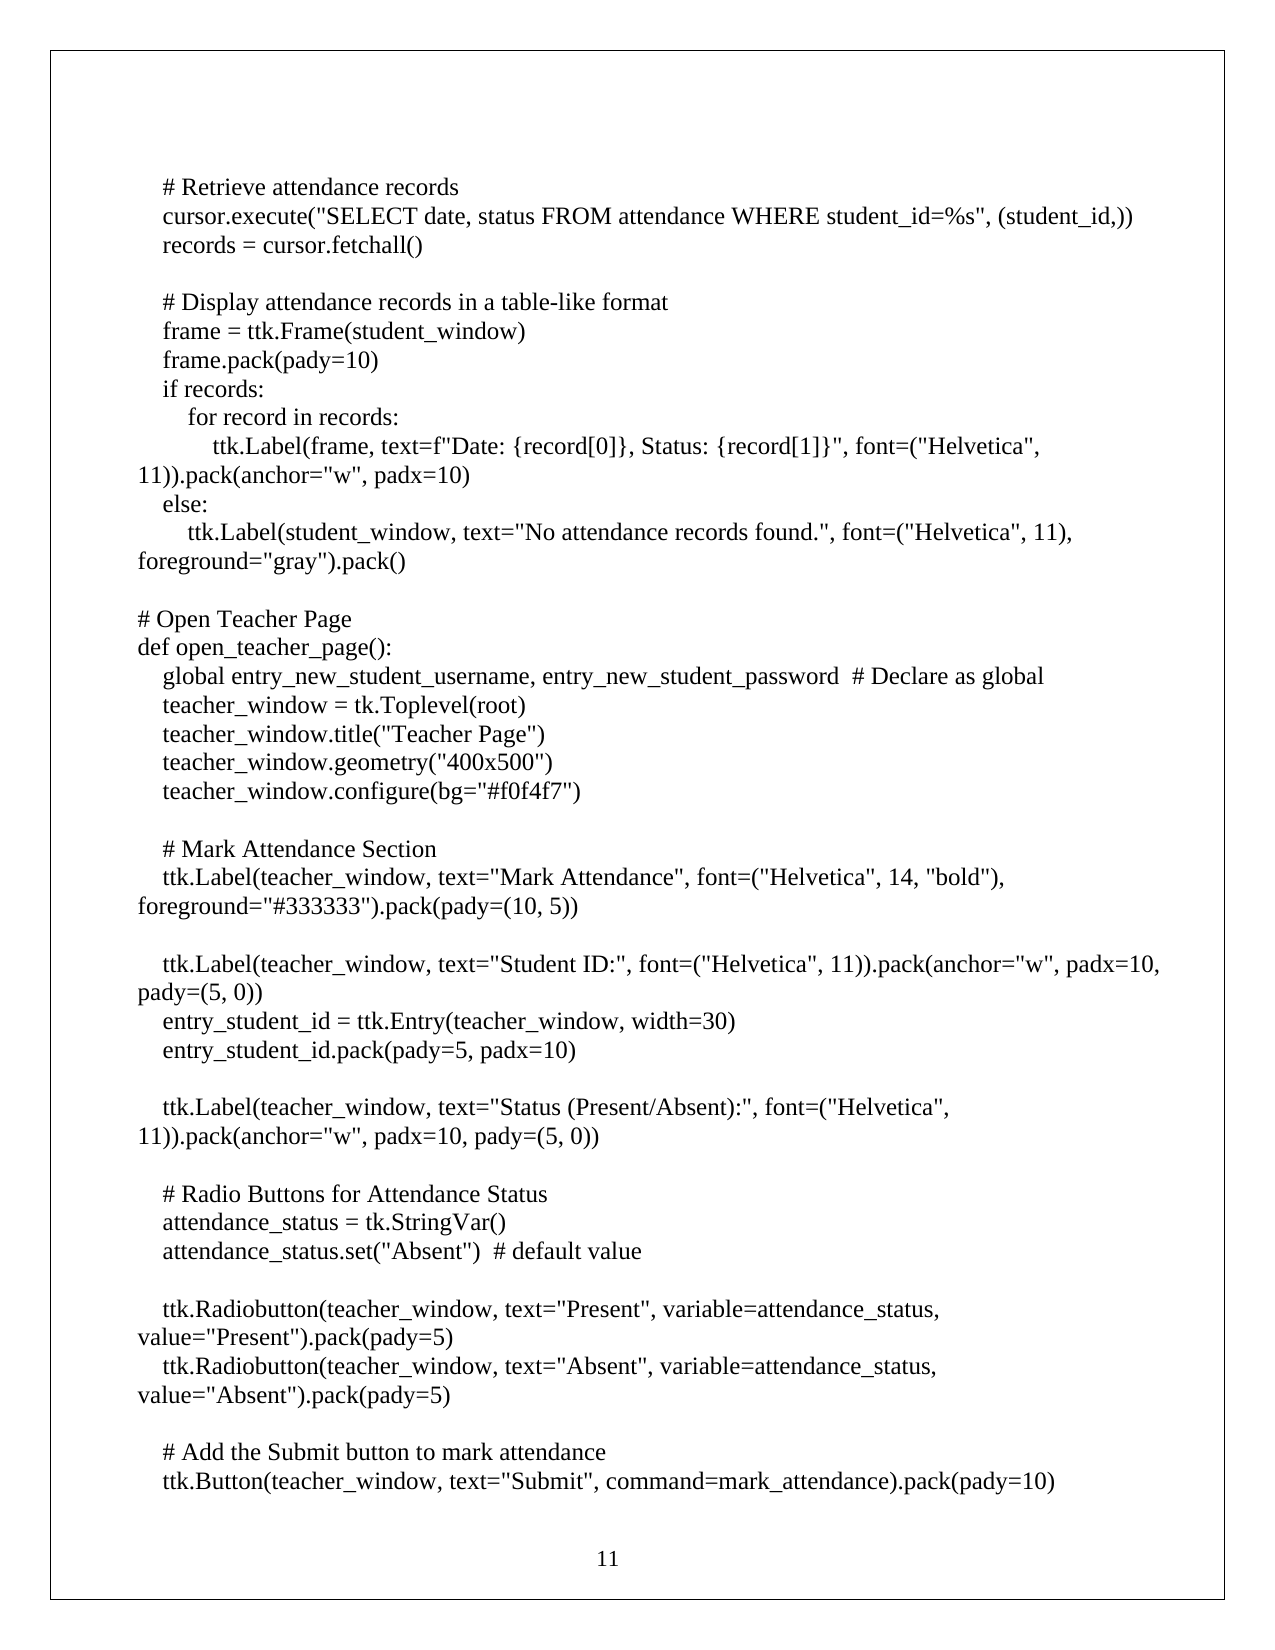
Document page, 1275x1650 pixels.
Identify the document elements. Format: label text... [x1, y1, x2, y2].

text else: [137, 489, 1179, 517]
text ttk.Label(teacher_window, text="Status (Present/Absent):", font=("Helvetica", 11)).pack(anchor="w", padx=10, pady=(5, 0)) [137, 1092, 1179, 1150]
text teacher_window.geometry("400x500") [137, 747, 1179, 776]
text ttk.Radiobutton(teacher_window, text="Present", variable=attendance_status, value="Present").pack(pady=5) [137, 1294, 1179, 1351]
text entry_student_id.pack(pady=5, padx=10) [137, 1035, 1179, 1064]
text ttk.Label(frame, text=f"Date: {record[0]}, Status: {record[1]}", font=("Helvetica", 11)).pack(anchor="w", padx=10) [137, 431, 1179, 489]
text attendance_status.set("Absent") # default value [137, 1236, 1179, 1265]
text if records: [137, 374, 1179, 402]
text global entry_new_student_username, entry_new_student_password # Declare as global [137, 661, 1179, 690]
text # Retrieve attendance records [137, 172, 1179, 201]
text ttk.Button(teacher_window, text="Submit", command=mark_attendance).pack(pady=10) [137, 1466, 1179, 1495]
text teacher_window.configure(bg="#f0f4f7") [137, 776, 1179, 805]
text def open_teacher_page(): [137, 632, 1179, 661]
text teacher_window.title("Teacher Page") [137, 719, 1179, 747]
text cursor.execute("SELECT date, status FROM attendance WHERE student_id=%s", (student_id,)) [137, 201, 1179, 230]
text # Add the Submit button to mark attendance [137, 1437, 1179, 1466]
text for record in records: [137, 402, 1179, 431]
text ttk.Radiobutton(teacher_window, text="Absent", variable=attendance_status, value="Absent").pack(pady=5) [137, 1351, 1179, 1409]
text # Open Teacher Page [137, 604, 1179, 632]
text ttk.Label(teacher_window, text="Mark Attendance", font=("Helvetica", 14, "bold"), foreground="#333333").pack(pady=(10, 5)) [137, 862, 1179, 920]
text entry_student_id = ttk.Entry(teacher_window, width=30) [137, 1006, 1179, 1035]
text teacher_window = tk.Toplevel(root) [137, 690, 1179, 719]
text ttk.Label(student_window, text="No attendance records found.", font=("Helvetica", 11), foreground="gray").pack() [137, 517, 1179, 575]
text attendance_status = tk.StringVar() [137, 1207, 1179, 1236]
text frame = ttk.Frame(student_window) [137, 316, 1179, 345]
text frame.pack(pady=10) [137, 345, 1179, 374]
text # Display attendance records in a table-like format [137, 287, 1179, 316]
text # Mark Attendance Section [137, 834, 1179, 862]
text # Radio Buttons for Attendance Status [137, 1179, 1179, 1207]
text records = cursor.fetchall() [137, 230, 1179, 259]
text ttk.Label(teacher_window, text="Student ID:", font=("Helvetica", 11)).pack(anchor="w", padx=10, pady=(5, 0)) [137, 949, 1179, 1006]
